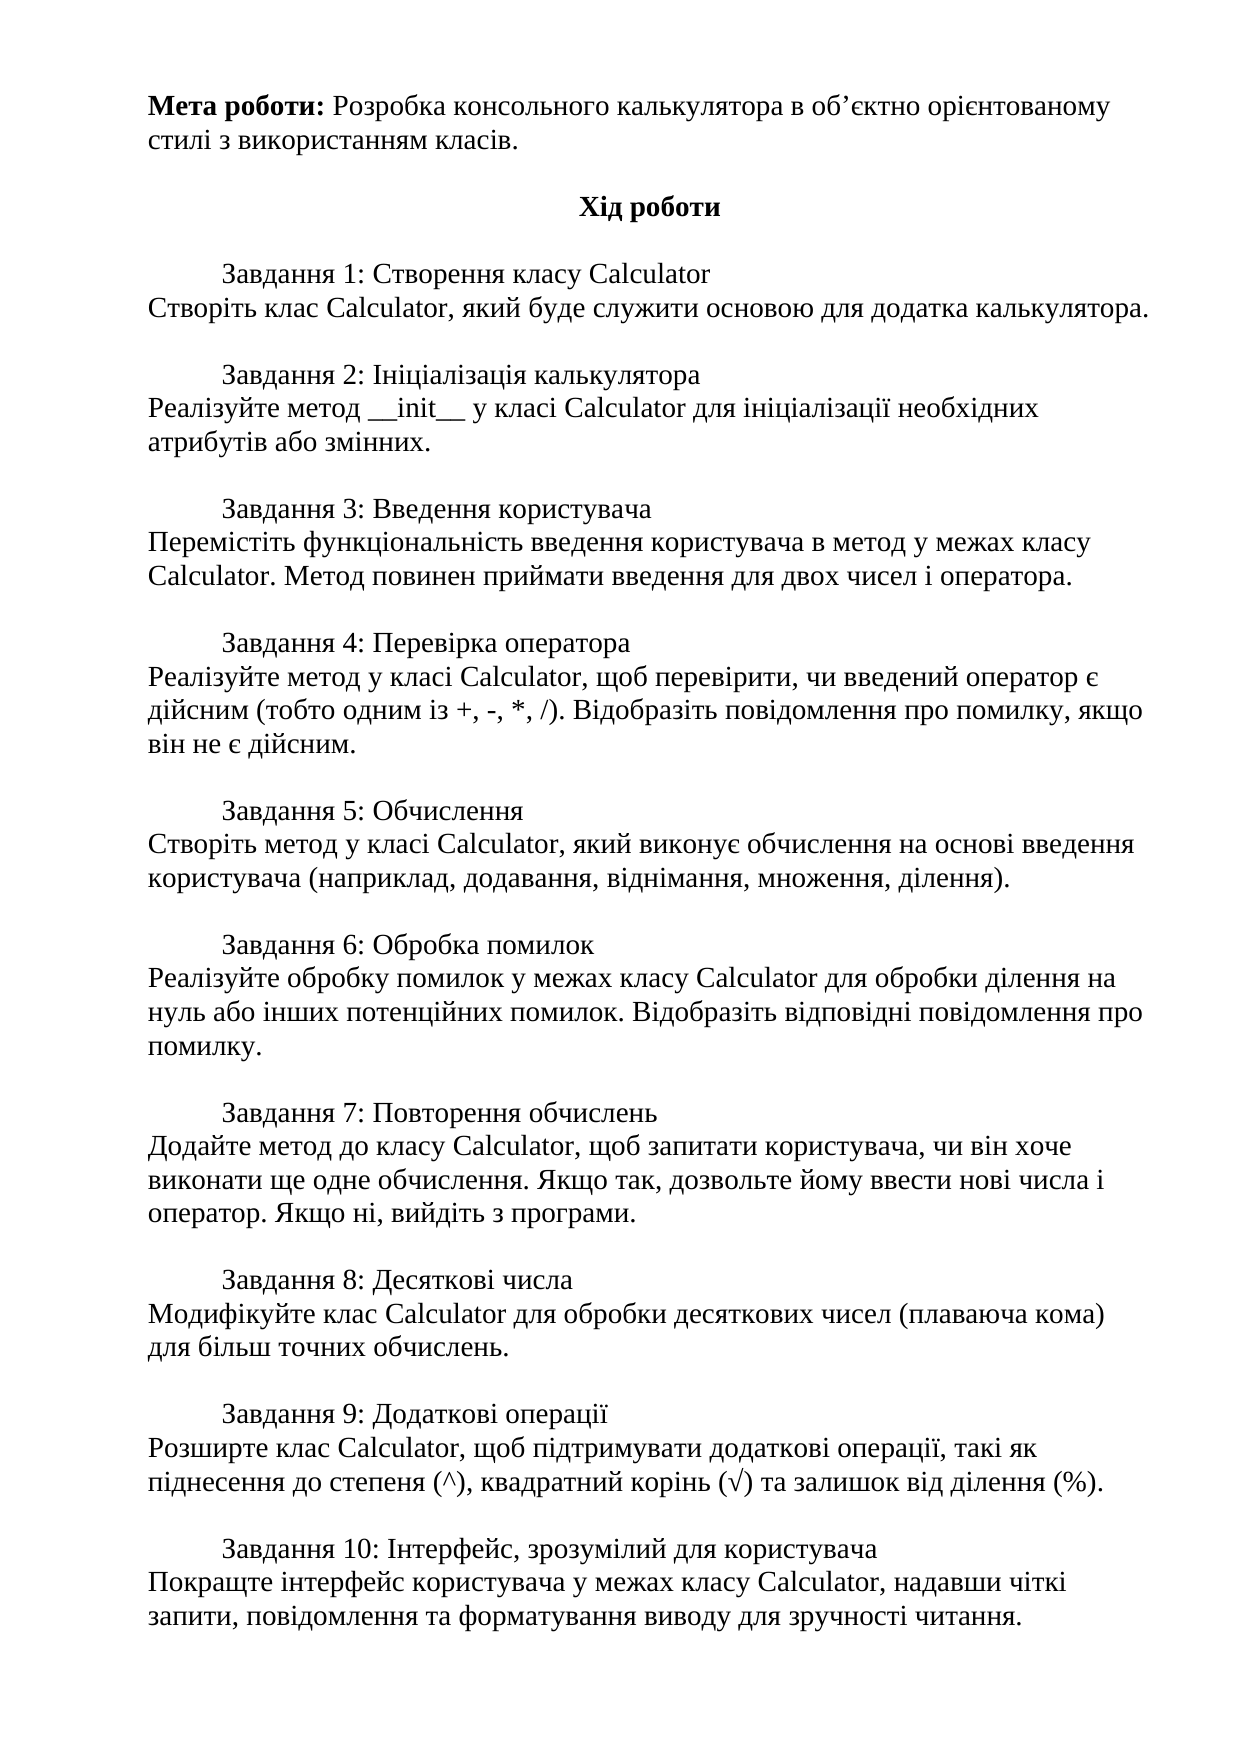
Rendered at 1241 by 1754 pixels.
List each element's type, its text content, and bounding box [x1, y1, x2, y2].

text Реалізуйте метод __init__ у класі Calculator для ініціалізації необхідних атрибутів або змінних. [148, 390, 1152, 457]
text Реалізуйте метод у класі Calculator, щоб перевірити, чи введений оператор є дійсним (тобто одним із +, -, *, /). Відобразіть повідомлення про помилку, якщо він не є дійсним. [148, 659, 1152, 759]
text Перемістіть функціональність введення користувача в метод у межах класу Calculator. Метод повинен приймати введення для двох чисел і оператора. [148, 524, 1152, 592]
text Створіть клас Calculator, який буде служити основою для додатка калькулятора. [148, 290, 1152, 323]
text Завдання 5: Обчислення [148, 793, 1152, 826]
text Завдання 8: Десяткові числа [148, 1262, 1152, 1296]
text Завдання 1: Створення класу Calculator [148, 256, 1152, 290]
text Завдання 9: Додаткові операції [148, 1397, 1152, 1430]
text Модифікуйте клас Calculator для обробки десяткових чисел (плаваюча кома) для більш точних обчислень. [148, 1296, 1152, 1363]
text Завдання 6: Обробка помилок [148, 927, 1152, 961]
text Завдання 3: Введення користувача [148, 491, 1152, 524]
text Покращте інтерфейс користувача у межах класу Calculator, надавши чіткі запити, повідомлення та форматування виводу для зручності читання. [148, 1564, 1152, 1631]
text Хід роботи [148, 189, 1152, 223]
text Створіть метод у класі Calculator, який виконує обчислення на основі введення користувача (наприклад, додавання, віднімання, множення, ділення). [148, 826, 1152, 893]
text Додайте метод до класу Calculator, щоб запитати користувача, чи він хоче виконати ще одне обчислення. Якщо так, дозвольте йому ввести нові числа і оператор. Якщо ні, вийдіть з програми. [148, 1128, 1152, 1229]
text Завдання 2: Ініціалізація калькулятора [148, 357, 1152, 390]
text Завдання 4: Перевірка оператора [148, 625, 1152, 659]
text Реалізуйте обробку помилок у межах класу Calculator для обробки ділення на нуль або інших потенційних помилок. Відобразіть відповідні повідомлення про помилку. [148, 961, 1152, 1061]
text Завдання 10: Інтерфейс, зрозумілий для користувача [148, 1531, 1152, 1564]
text Мета роботи: Розробка консольного калькулятора в об’єктно орієнтованому стилі з використанням класів. [148, 88, 1152, 156]
text Завдання 7: Повторення обчислень [148, 1095, 1152, 1128]
text Розширте клас Calculator, щоб підтримувати додаткові операції, такі як піднесення до степеня (^), квадратний корінь (√) та залишок від ділення (%). [148, 1430, 1152, 1497]
